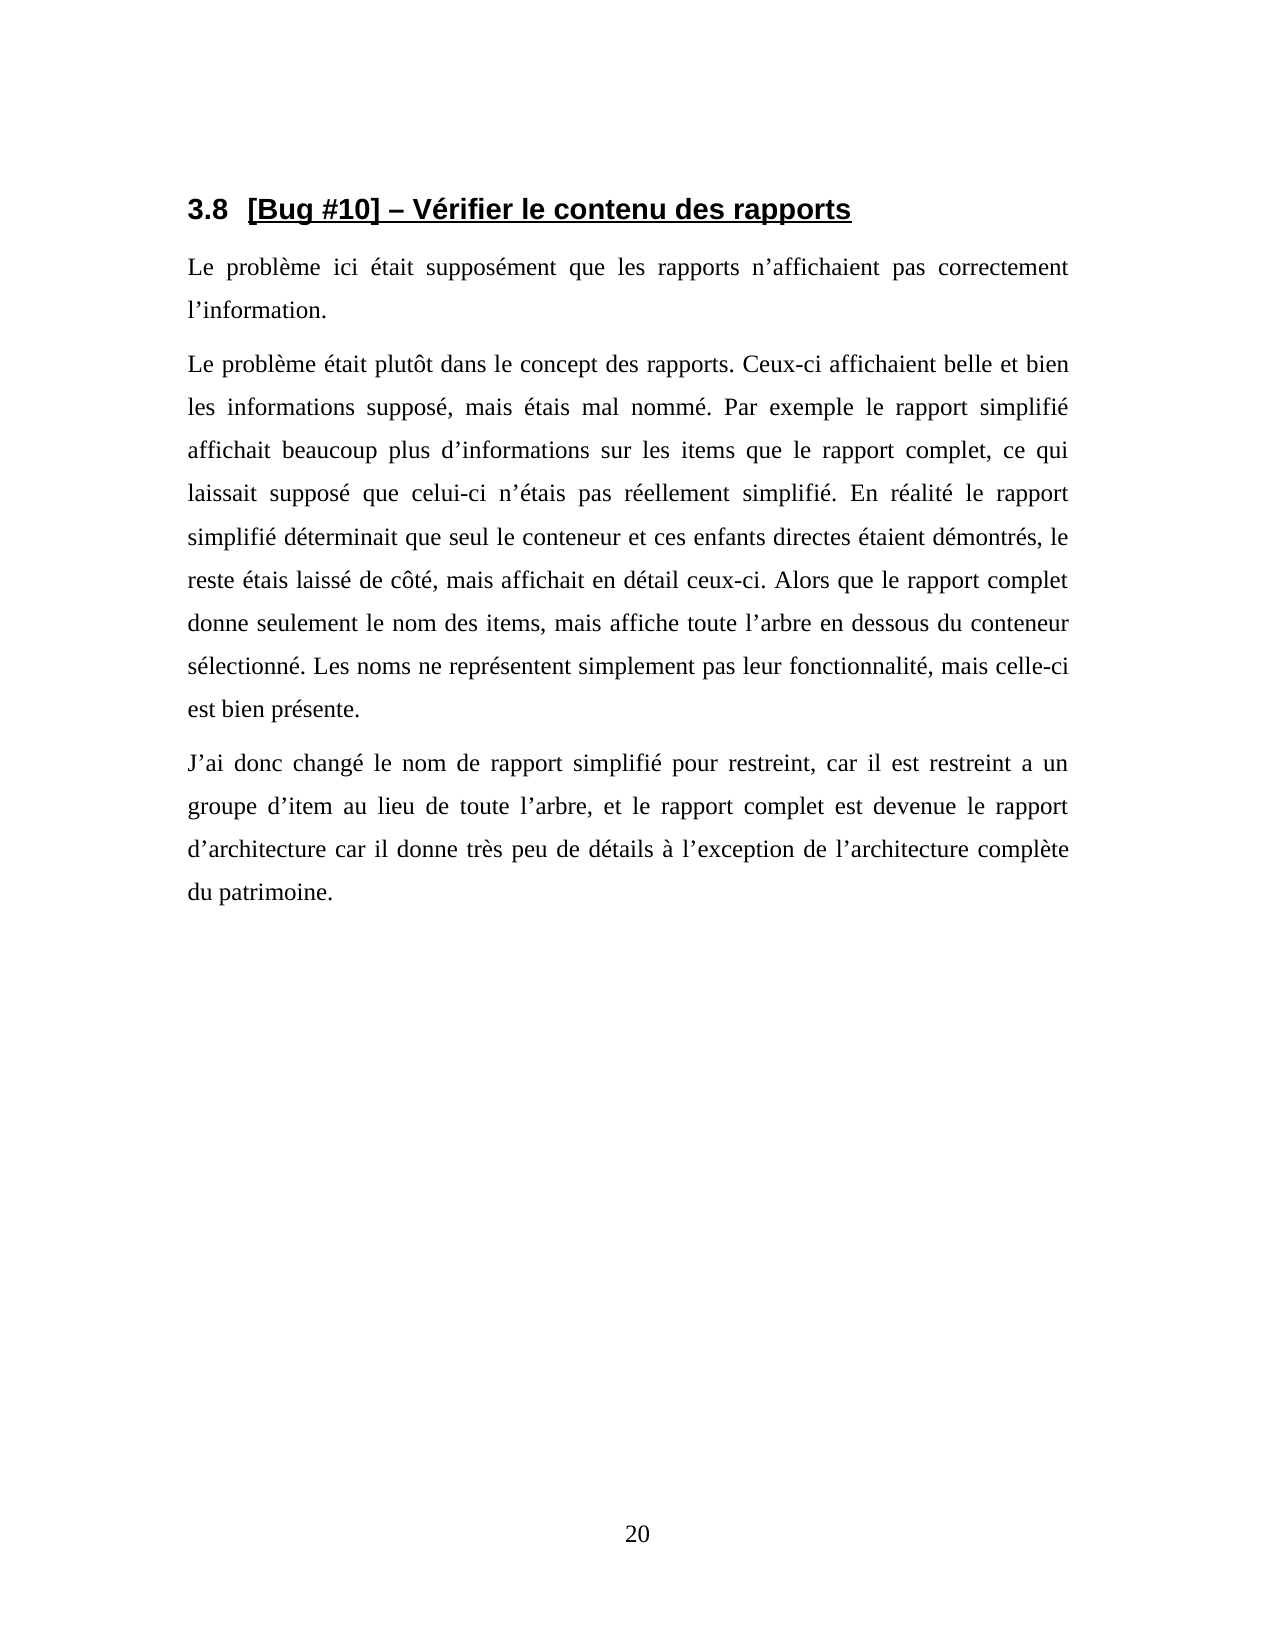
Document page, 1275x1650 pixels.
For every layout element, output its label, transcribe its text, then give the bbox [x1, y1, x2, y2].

subtitle [Bug #10] – Vérifier le contenu des rapports [187, 192, 1070, 225]
text Le problème était plutôt dans le concept des rapports. Ceux-ci affichaient belle et bien les informations supposé, mais étais mal nommé. Par exemple le rapport simplifié affichait beaucoup plus d’informations sur les items que le rapport complet, ce qui laissait supposé que celui-ci n’étais pas réellement simplifié. En réalité le rapport simplifié déterminait que seul le conteneur et ces enfants directes étaient démontrés, le reste étais laissé de côté, mais affichait en détail ceux-ci. Alors que le rapport complet donne seulement le nom des items, mais affiche toute l’arbre en dessous du conteneur sélectionné. Les noms ne représentent simplement pas leur fonctionnalité, mais celle-ci est bien présente. [187, 349, 1070, 723]
text Le problème ici était supposément que les rapports n’affichaient pas correctement l’information. [187, 252, 1070, 324]
text J’ai donc changé le nom de rapport simplifié pour restreint, car il est restreint a un groupe d’item au lieu de toute l’arbre, et le rapport complet est devenue le rapport d’architecture car il donne très peu de détails à l’exception de l’architecture complète du patrimoine. [187, 748, 1070, 906]
